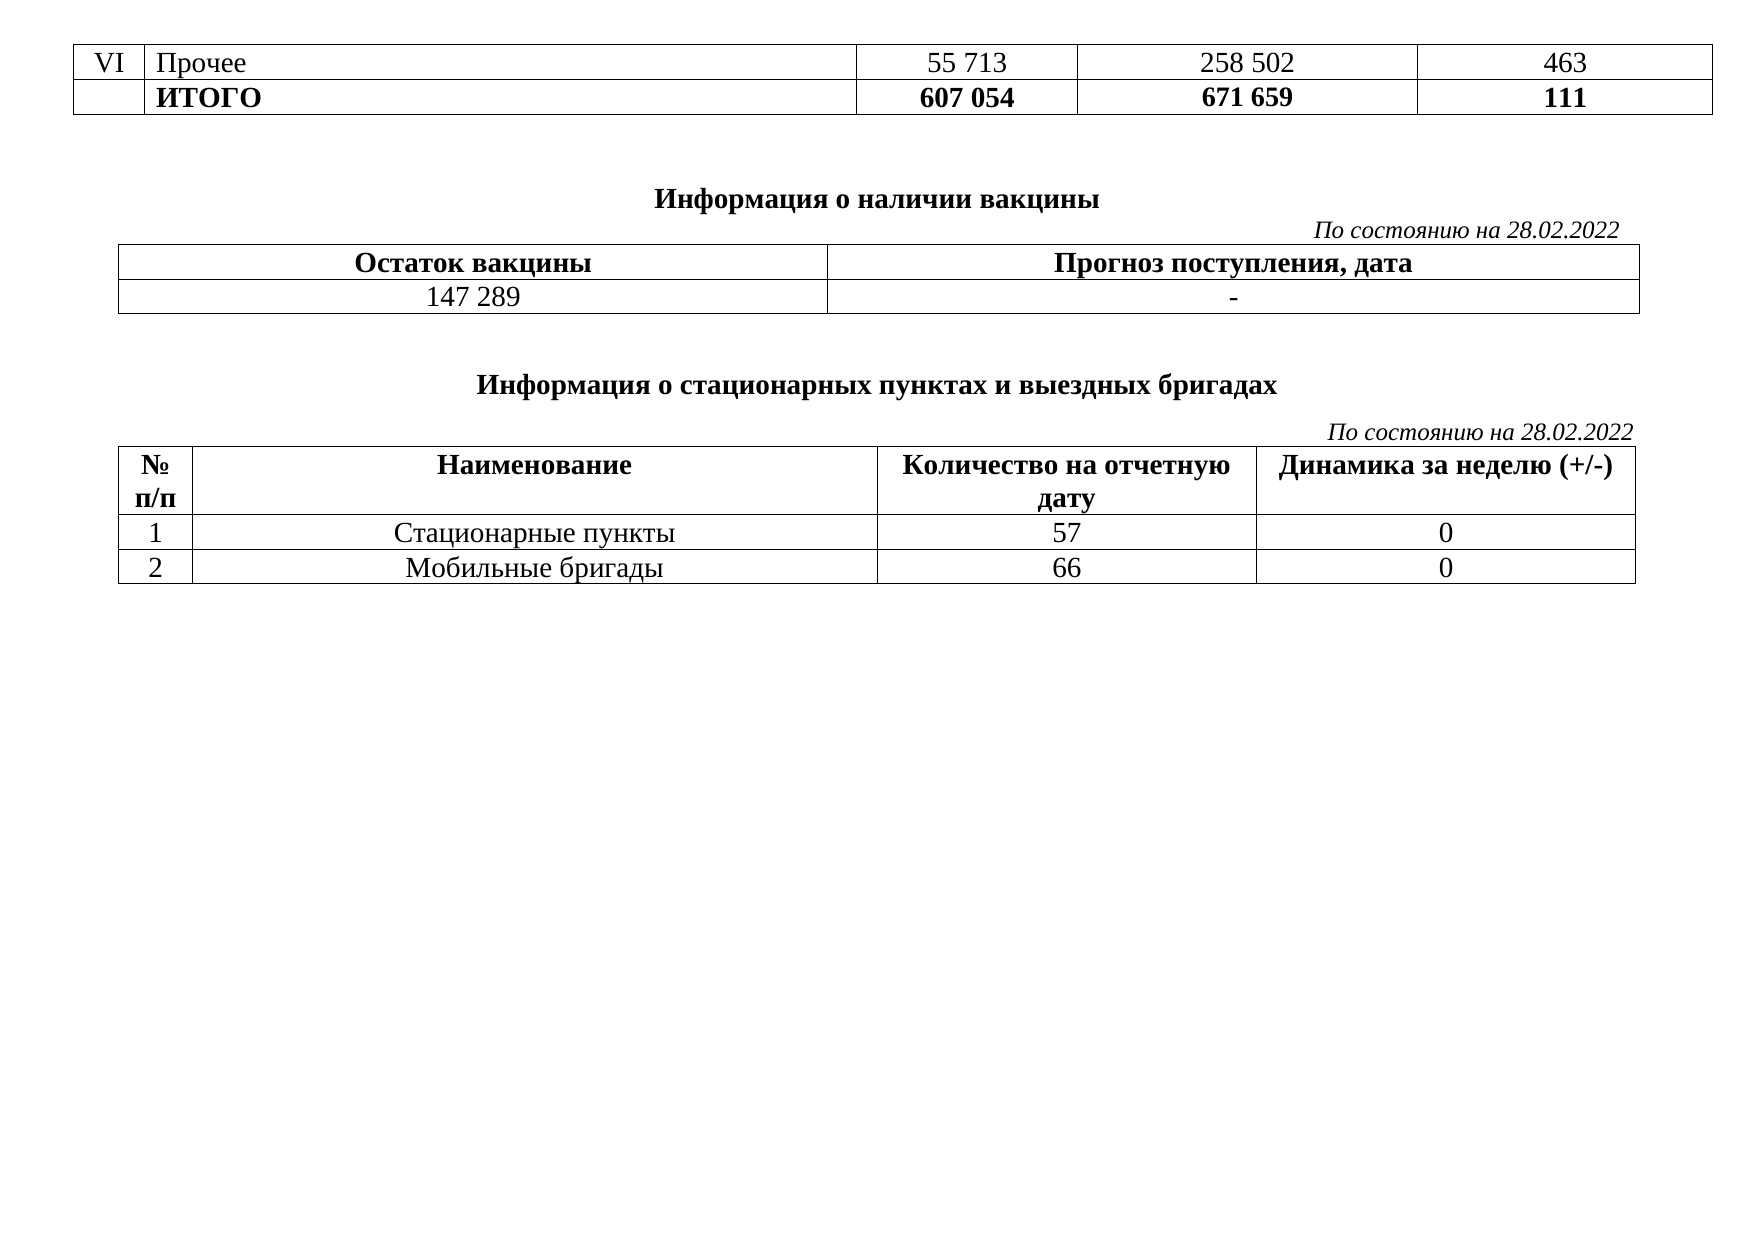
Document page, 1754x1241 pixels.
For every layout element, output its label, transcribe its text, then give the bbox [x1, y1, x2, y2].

table_cell 671 659 [1078, 80, 1417, 113]
table_header Наименование [193, 447, 877, 514]
table_header Остаток вакцины [119, 245, 827, 278]
table_cell 463 [1418, 45, 1712, 79]
table_cell 1 [119, 515, 192, 549]
text Информация о наличии вакцины [118, 182, 1636, 215]
table_header № п/п [119, 447, 192, 514]
table_cell 0 [1257, 550, 1635, 583]
table_cell 57 [878, 515, 1256, 549]
table_header Прогноз поступления, дата [828, 245, 1639, 278]
table_cell Прочее [145, 45, 856, 79]
text По состоянию на 28.02.2022 [118, 215, 1636, 244]
table_cell 0 [1257, 515, 1635, 549]
text Информация о стационарных пунктах и выездных бригадах [118, 367, 1636, 401]
table_cell VI [74, 45, 144, 79]
table_cell 66 [878, 550, 1256, 583]
table_cell 147 289 [119, 280, 827, 313]
table_cell - [828, 280, 1639, 313]
table_cell Мобильные бригады [193, 550, 877, 583]
table_cell 2 [119, 550, 192, 583]
table_cell ИТОГО [145, 80, 856, 113]
text По состоянию на 28.02.2022 [118, 417, 1636, 446]
table_cell Стационарные пункты [193, 515, 877, 549]
table_cell 55 713 [857, 45, 1077, 79]
table_header Количество на отчетную дату [878, 447, 1256, 514]
table_cell 111 [1418, 80, 1712, 113]
table_header Динамика за неделю (+/-) [1257, 447, 1635, 514]
table_cell 258 502 [1078, 45, 1417, 79]
table_cell [74, 80, 144, 113]
table_cell 607 054 [857, 80, 1077, 113]
